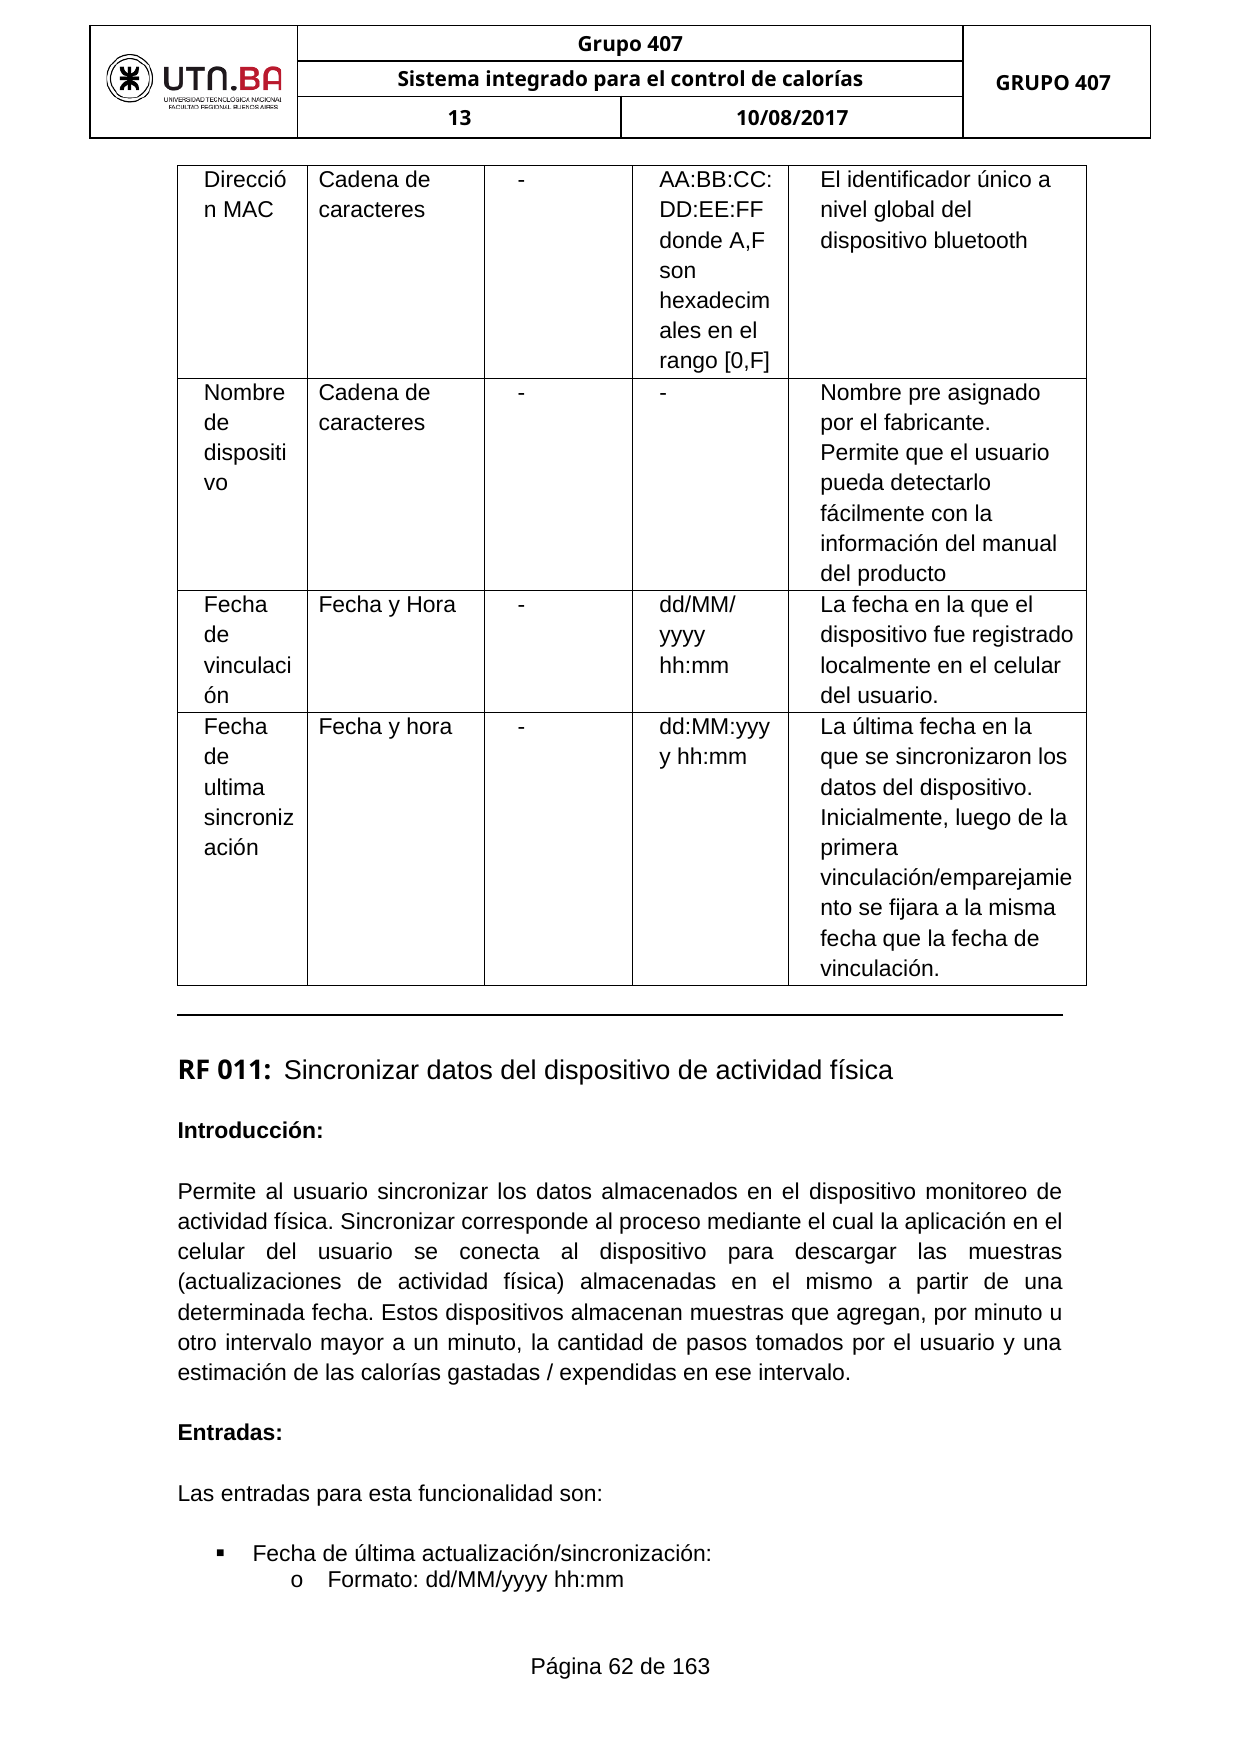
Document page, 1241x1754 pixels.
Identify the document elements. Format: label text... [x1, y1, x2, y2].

table_cell Dirección MAC [178, 166, 307, 378]
table_cell - [485, 379, 632, 590]
table_cell Fecha y hora [308, 713, 484, 985]
table_cell La fecha en la que el dispositivo fue registrado localmente en el celular del usuario. [789, 591, 1086, 712]
table_cell Cadena de caracteres [308, 379, 484, 590]
table_cell Nombre de dispositivo [178, 379, 307, 590]
table_cell La última fecha en la que se sincronizaron los datos del dispositivo. Inicialmente, luego de la primera vinculación/emparejamiento se fijara a la misma fecha que la fecha de vinculación. [789, 713, 1086, 985]
text Permite al usuario sincronizar los datos almacenados en el dispositivo monitoreo de actividad física. Sincronizar corresponde al proceso mediante el cual la aplicación en el celular del usuario se conecta al dispositivo para descargar las muestras (actualizaciones de actividad física) almacenadas en el mismo a partir de una determinada fecha. Estos dispositivos almacenan muestras que agregan, por minuto u otro intervalo mayor a un minuto, la cantidad de pasos tomados por el usuario y una estimación de las calorías gastadas / expendidas en ese intervalo. [177, 1178, 1063, 1385]
list Formato: dd/MM/yyyy hh:mm [290, 1566, 1063, 1595]
picture [106, 54, 282, 109]
table_cell - [485, 713, 632, 985]
text Las entradas para esta funcionalidad son: [177, 1480, 1063, 1506]
text Entradas: [177, 1419, 1063, 1446]
table_cell - [485, 591, 632, 712]
table_cell Fecha de vinculación [178, 591, 307, 712]
list Fecha de última actualización/sincronización: [215, 1540, 1063, 1566]
list Sincronizar datos del dispositivo de actividad física [177, 1050, 1063, 1087]
table_cell AA:BB:CC:DD:EE:FF donde A,F son hexadecimales en el rango [0,F] [633, 166, 788, 378]
table_cell - [485, 166, 632, 378]
table_cell Fecha de ultima sincronización [178, 713, 307, 985]
table_cell Fecha y Hora [308, 591, 484, 712]
table_cell Nombre pre asignado por el fabricante. Permite que el usuario pueda detectarlo fácilmente con la información del manual del producto [789, 379, 1086, 590]
table_cell dd:MM:yyyy hh:mm [633, 713, 788, 985]
table_cell - [633, 379, 788, 590]
text Introducción: [177, 1117, 1063, 1143]
table_cell dd/MM/yyyy hh:mm [633, 591, 788, 712]
table_cell Cadena de caracteres [308, 166, 484, 378]
table_cell El identificador único a nivel global del dispositivo bluetooth [789, 166, 1086, 378]
